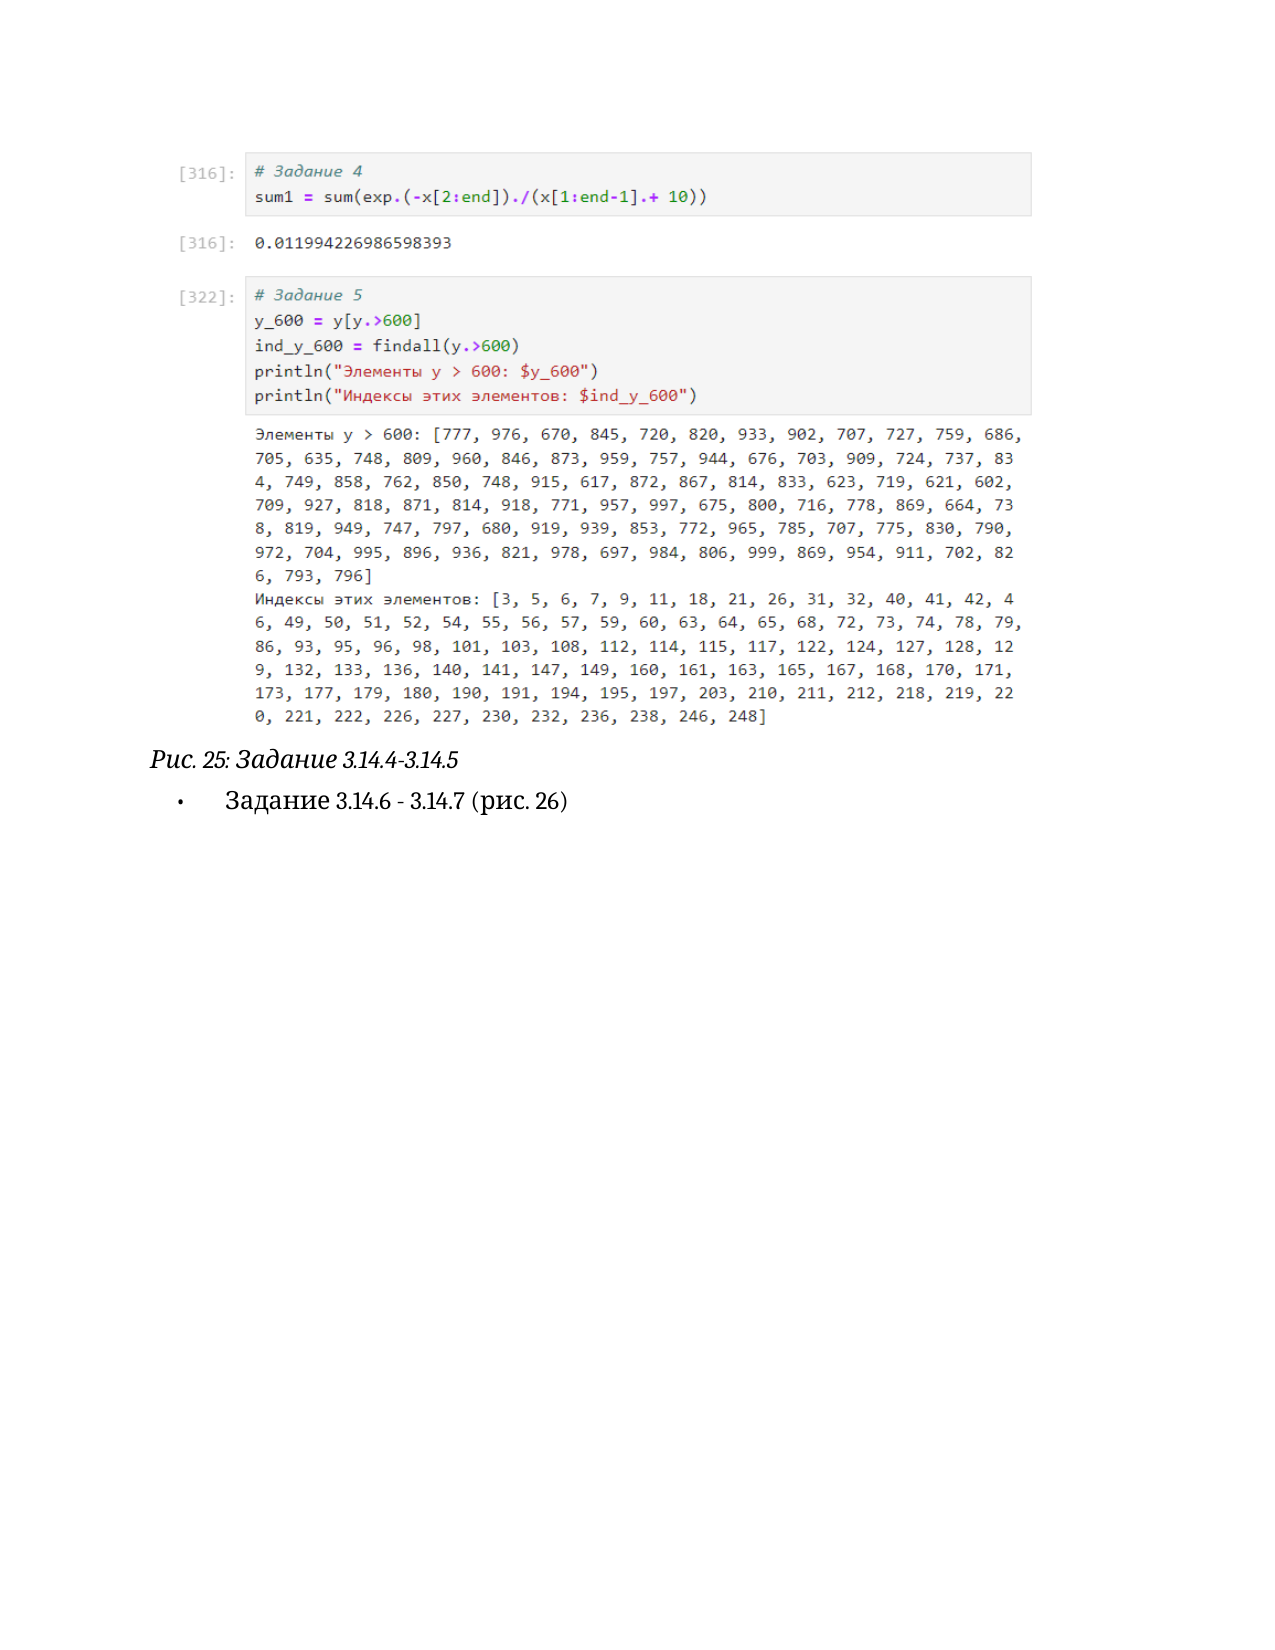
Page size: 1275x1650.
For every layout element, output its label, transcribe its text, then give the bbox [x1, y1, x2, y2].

list Задание 3.14.6 - 3.14.7 (рис. 26) [175, 787, 1125, 816]
picture [168, 150, 1044, 726]
text Рис. 25: Задание 3.14.4-3.14.5 [150, 746, 1125, 775]
